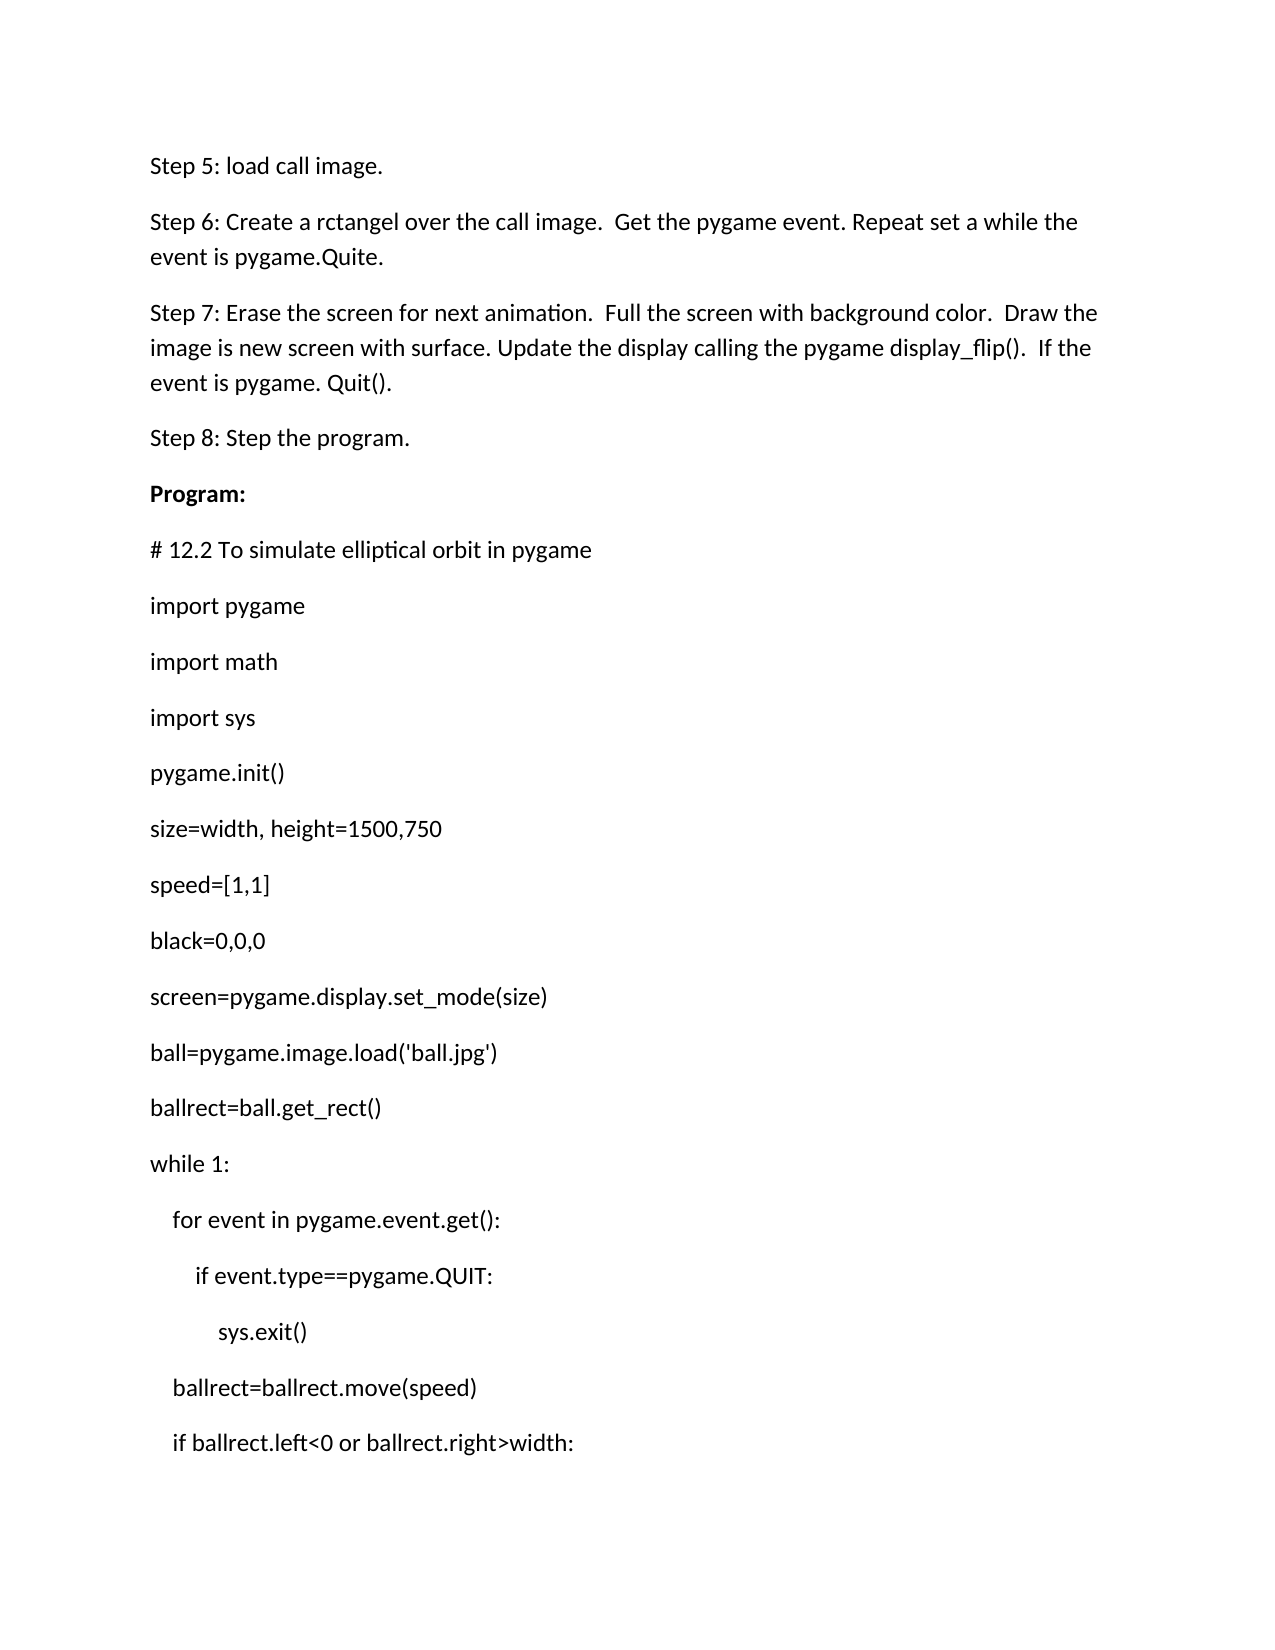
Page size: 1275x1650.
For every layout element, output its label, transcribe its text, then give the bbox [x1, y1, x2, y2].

text sys.exit() [150, 1316, 1125, 1346]
text ballrect=ballrect.move(speed) [150, 1372, 1125, 1402]
text Step 5: load call image. [150, 150, 1125, 181]
text Step 6: Create a rctangel over the call image. Get the pygame event. Repeat set a while the event is pygame.Quite. [150, 206, 1125, 271]
text ball=pygame.image.load('ball.jpg') [150, 1037, 1125, 1067]
text import pygame [150, 590, 1125, 621]
text import sys [150, 702, 1125, 732]
text # 12.2 To simulate elliptical orbit in pygame [150, 534, 1125, 565]
text if ballrect.left<0 or ballrect.right>width: [150, 1427, 1125, 1458]
text Step 7: Erase the screen for next animation. Full the screen with background color. Draw the image is new screen with surface. Update the display calling the pygame display_flip(). If the event is pygame. Quit(). [150, 297, 1125, 397]
text pygame.init() [150, 757, 1125, 788]
text while 1: [150, 1148, 1125, 1179]
text Program: [150, 478, 1125, 509]
text ballrect=ball.get_rect() [150, 1092, 1125, 1123]
text speed=[1,1] [150, 869, 1125, 900]
text size=width, height=1500,750 [150, 813, 1125, 844]
text screen=pygame.display.set_mode(size) [150, 981, 1125, 1011]
text black=0,0,0 [150, 925, 1125, 956]
text import math [150, 646, 1125, 676]
text if event.type==pygame.QUIT: [150, 1260, 1125, 1291]
text for event in pygame.event.get(): [150, 1204, 1125, 1235]
text Step 8: Step the program. [150, 422, 1125, 453]
